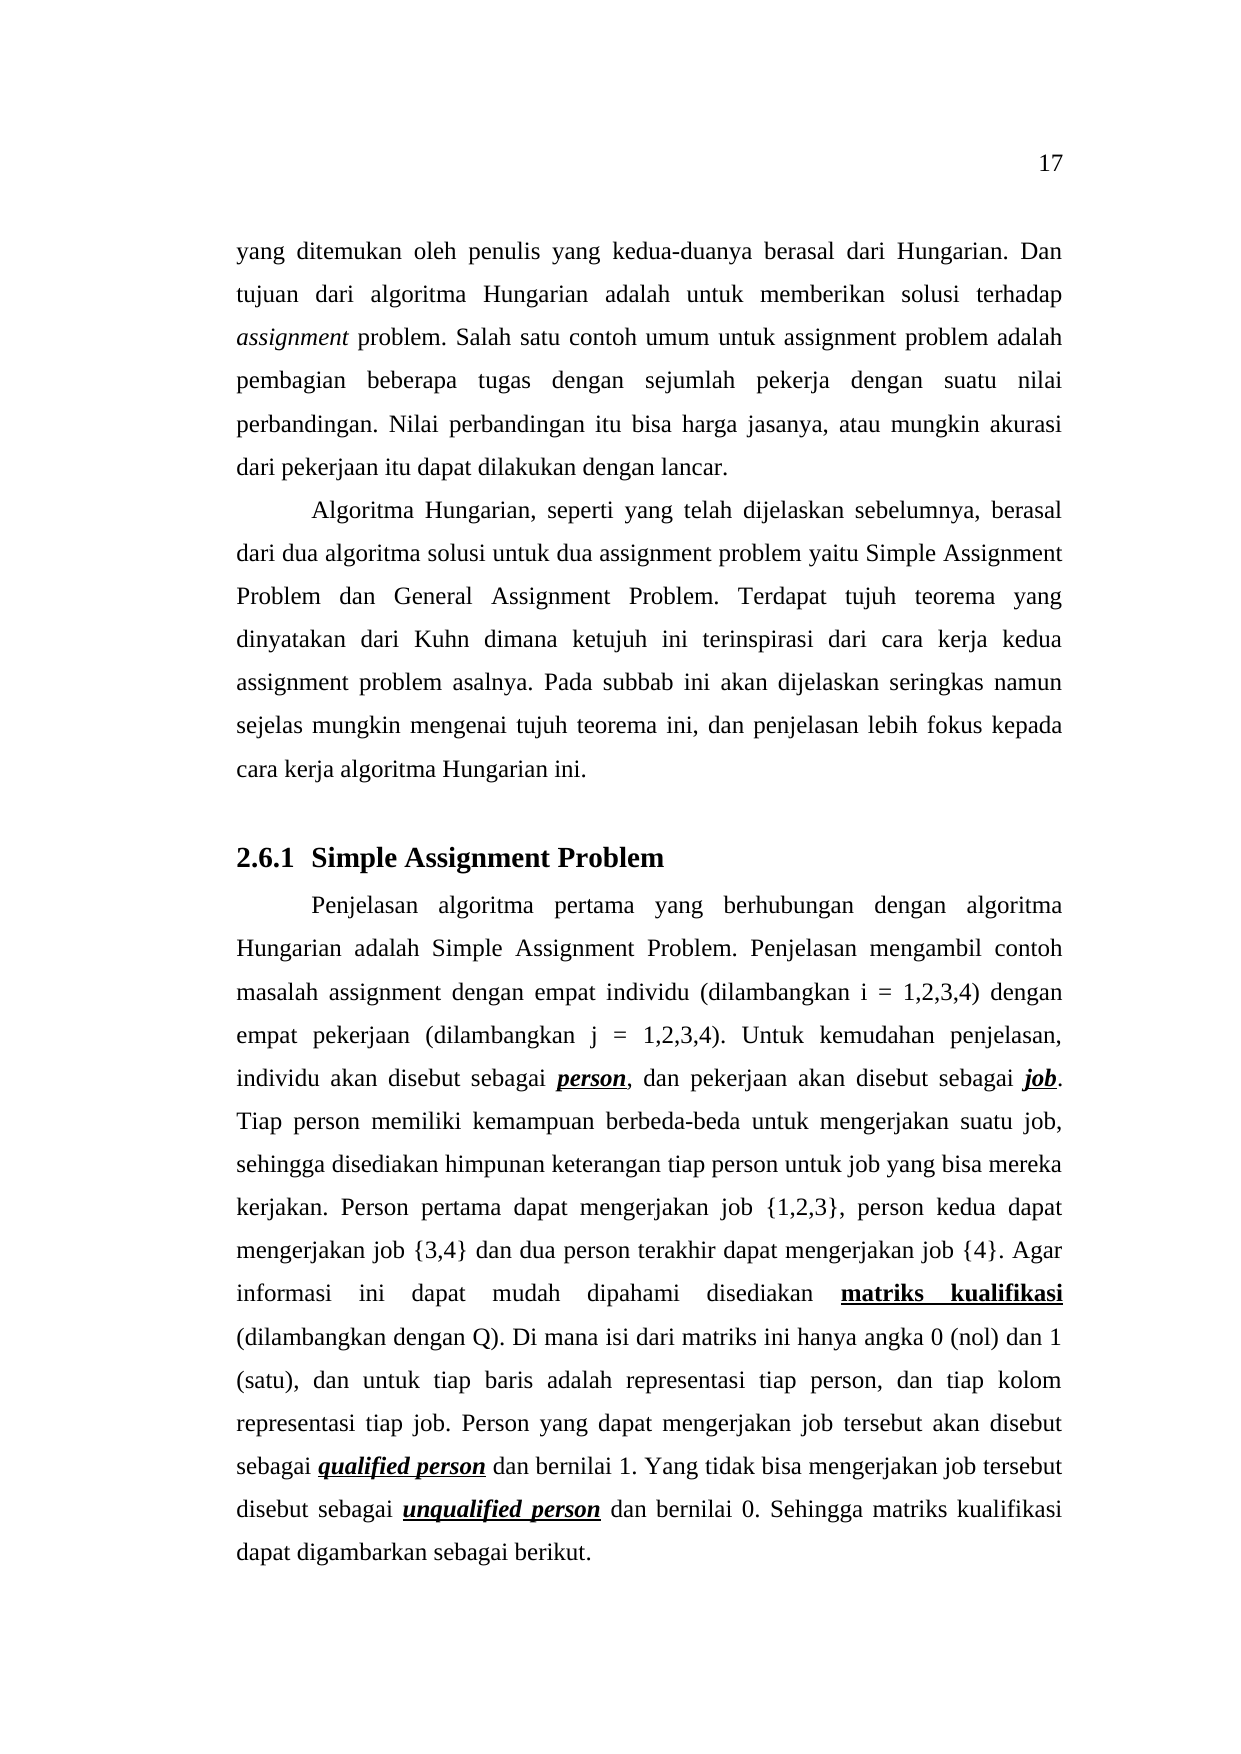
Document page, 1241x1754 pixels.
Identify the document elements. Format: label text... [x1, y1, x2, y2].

subtitle Simple Assignment Problem [236, 840, 1063, 873]
text Penjelasan algoritma pertama yang berhubungan dengan algoritma Hungarian adalah Simple Assignment Problem. Penjelasan mengambil contoh masalah assignment dengan empat individu (dilambangkan i = 1,2,3,4) dengan empat pekerjaan (dilambangkan j = 1,2,3,4). Untuk kemudahan penjelasan, individu akan disebut sebagai person, dan pekerjaan akan disebut sebagai job. Tiap person memiliki kemampuan berbeda-beda untuk mengerjakan suatu job, sehingga disediakan himpunan keterangan tiap person untuk job yang bisa mereka kerjakan. Person pertama dapat mengerjakan job {1,2,3}, person kedua dapat mengerjakan job {3,4} dan dua person terakhir dapat mengerjakan job {4}. Agar informasi ini dapat mudah dipahami disediakan matriks kualifikasi (dilambangkan dengan Q). Di mana isi dari matriks ini hanya angka 0 (nol) dan 1 (satu), dan untuk tiap baris adalah representasi tiap person, dan tiap kolom representasi tiap job. Person yang dapat mengerjakan job tersebut akan disebut sebagai qualified person dan bernilai 1. Yang tidak bisa mengerjakan job tersebut disebut sebagai unqualified person dan bernilai 0. Sehingga matriks kualifikasi dapat digambarkan sebagai berikut. [236, 890, 1063, 1566]
